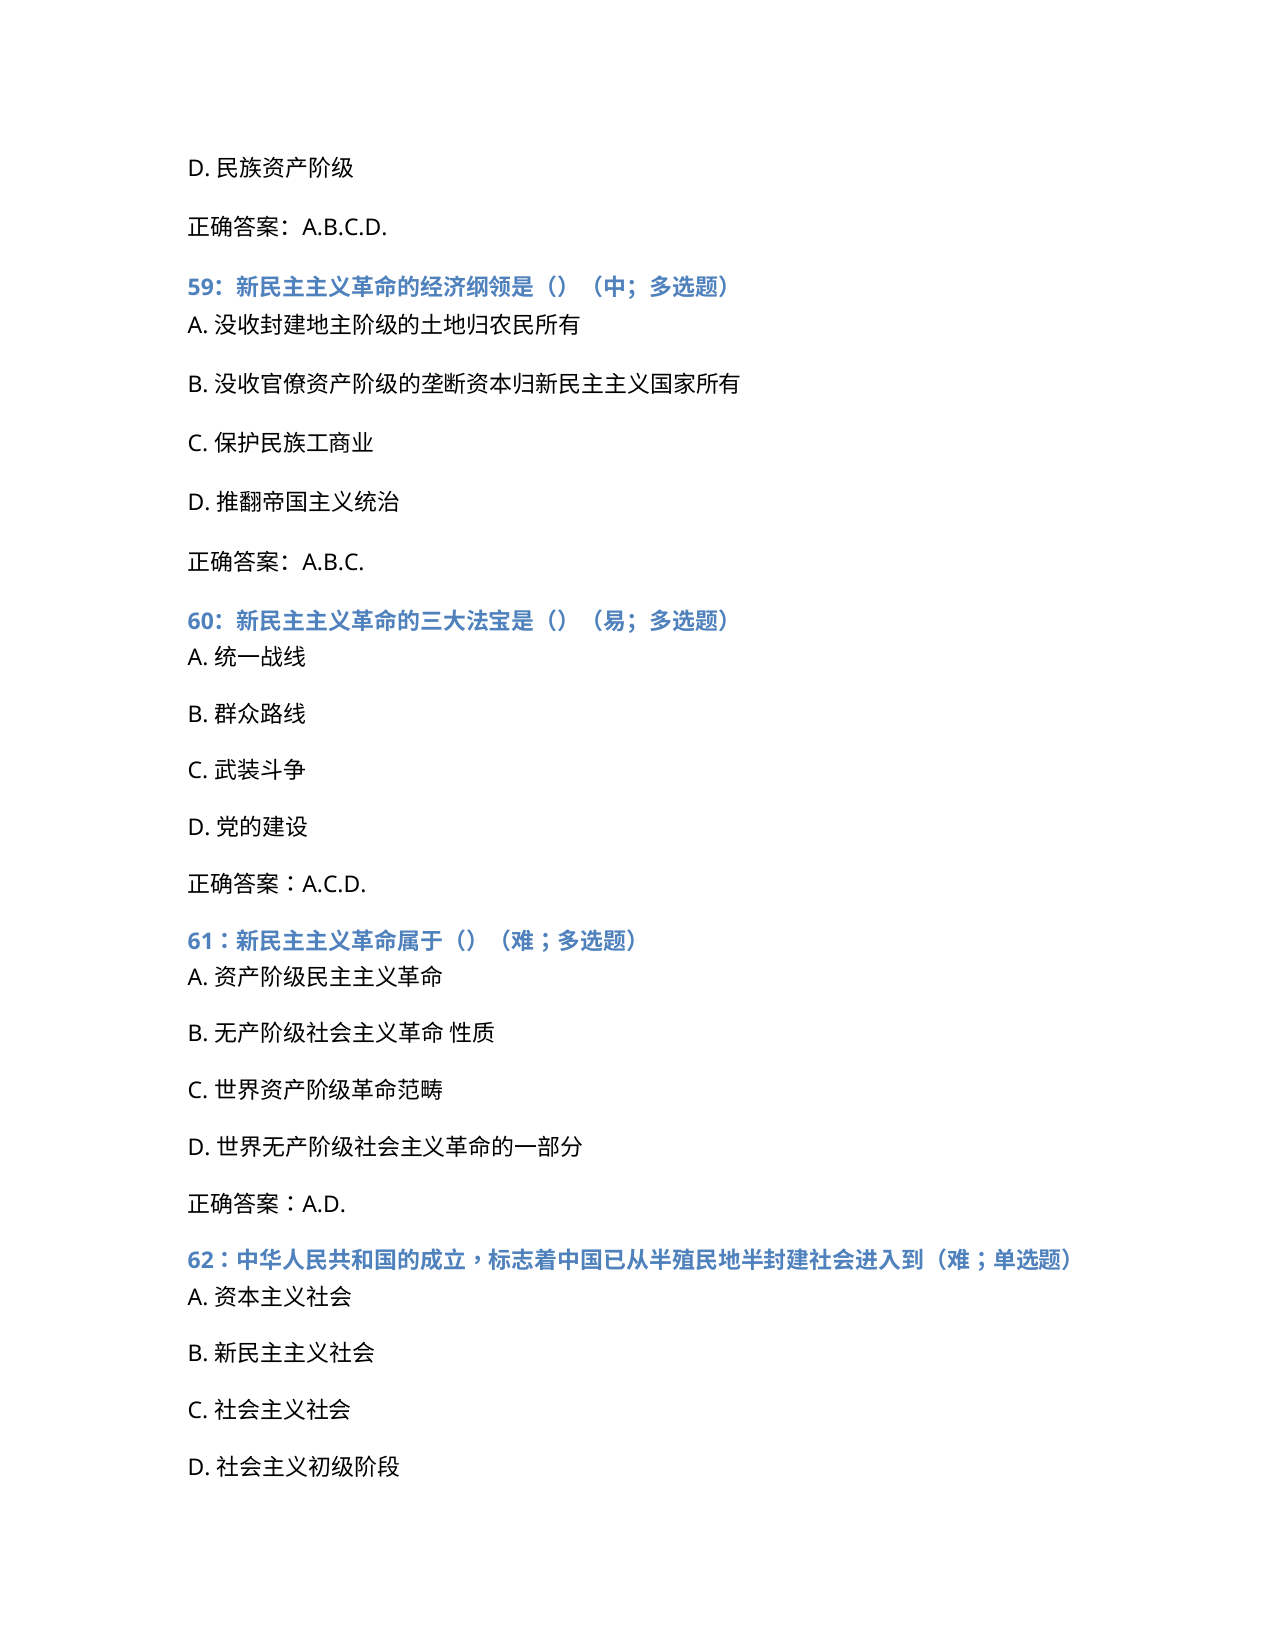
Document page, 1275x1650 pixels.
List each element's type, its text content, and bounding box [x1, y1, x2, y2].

text A. 资本主义社会 [187, 1280, 1087, 1312]
text D. 推翻帝国主义统治 [187, 484, 1087, 517]
subtitle 62：中华人民共和国的成立，标志着中国已从半殖民地半封建社会进入到（难；单选题） [187, 1244, 1087, 1276]
text A. 统一战线 [187, 641, 1087, 672]
text B. 没收官僚资产阶级的垄断资本归新民主主义国家所有 [187, 366, 1087, 399]
text D. 世界无产阶级社会主义革命的一部分 [187, 1131, 1087, 1162]
text 正确答案：A.B.C. [187, 543, 1087, 577]
text B. 群众路线 [187, 698, 1087, 729]
text A. 资产阶级民主主义革命 [187, 961, 1087, 992]
text 正确答案：A.C.D. [187, 868, 1087, 899]
text C. 社会主义社会 [187, 1394, 1087, 1425]
text D. 党的建设 [187, 811, 1087, 842]
text C. 保护民族工商业 [187, 425, 1087, 458]
subtitle 60：新民主主义革命的三大法宝是（）（易；多选题） [187, 602, 1087, 636]
text D. 社会主义初级阶段 [187, 1451, 1087, 1482]
text B. 新民主主义社会 [187, 1337, 1087, 1368]
text D. 民族资产阶级 [187, 150, 1087, 183]
subtitle 59：新民主主义革命的经济纲领是（）（中；多选题） [187, 268, 1087, 302]
text C. 武装斗争 [187, 754, 1087, 786]
text A. 没收封建地主阶级的土地归农民所有 [187, 307, 1087, 340]
subtitle 61：新民主主义革命属于（）（难；多选题） [187, 925, 1087, 956]
text 正确答案：A.B.C.D. [187, 209, 1087, 242]
text 正确答案：A.D. [187, 1188, 1087, 1219]
text C. 世界资产阶级革命范畴 [187, 1074, 1087, 1105]
text B. 无产阶级社会主义革命 性质 [187, 1017, 1087, 1049]
